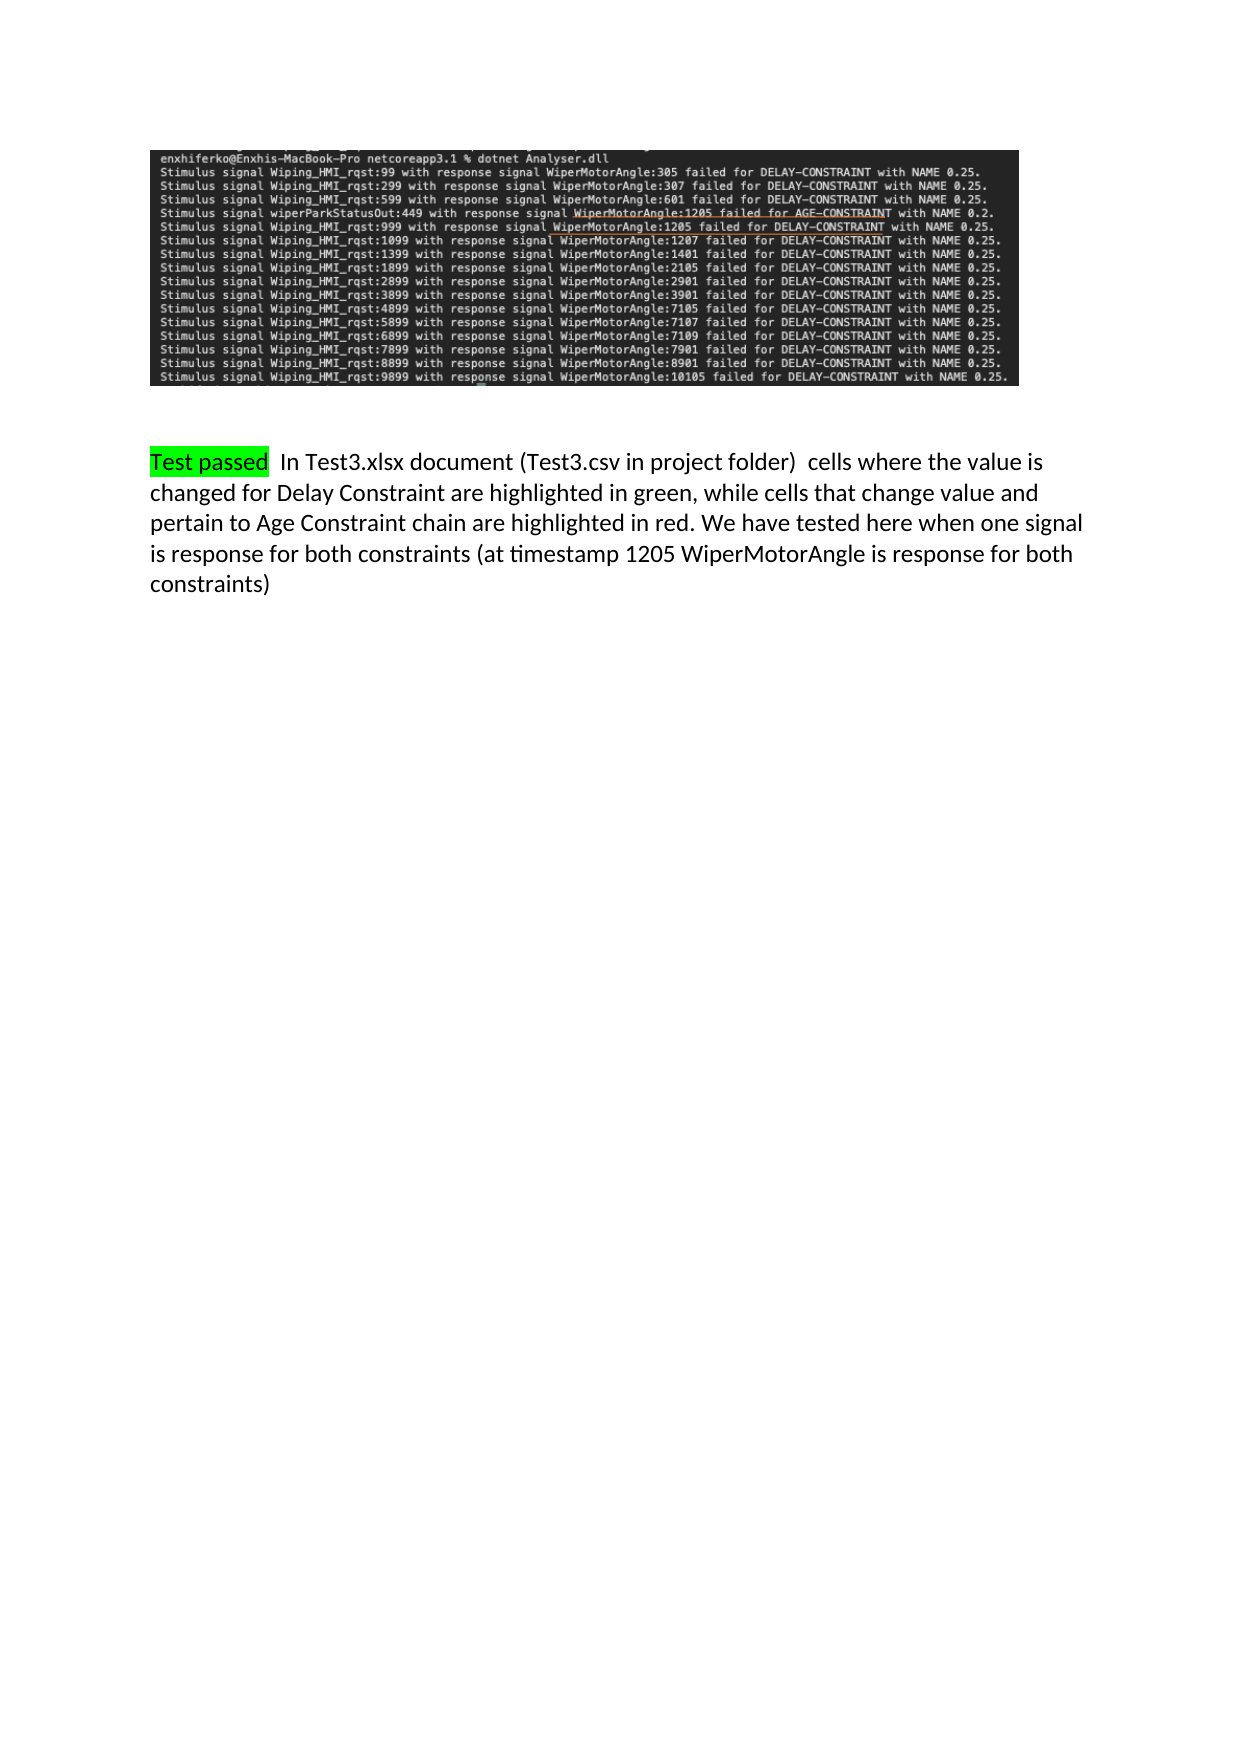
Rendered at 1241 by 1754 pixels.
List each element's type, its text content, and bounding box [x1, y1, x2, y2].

picture [150, 150, 1019, 386]
text Test passed In Test3.xlsx document (Test3.csv in project folder) cells where the value is changed for Delay Constraint are highlighted in green, while cells that change value and pertain to Age Constraint chain are highlighted in red. We have tested here when one signal is response for both constraints (at timestamp 1205 WiperMotorAngle is response for both constraints) [150, 446, 1090, 599]
